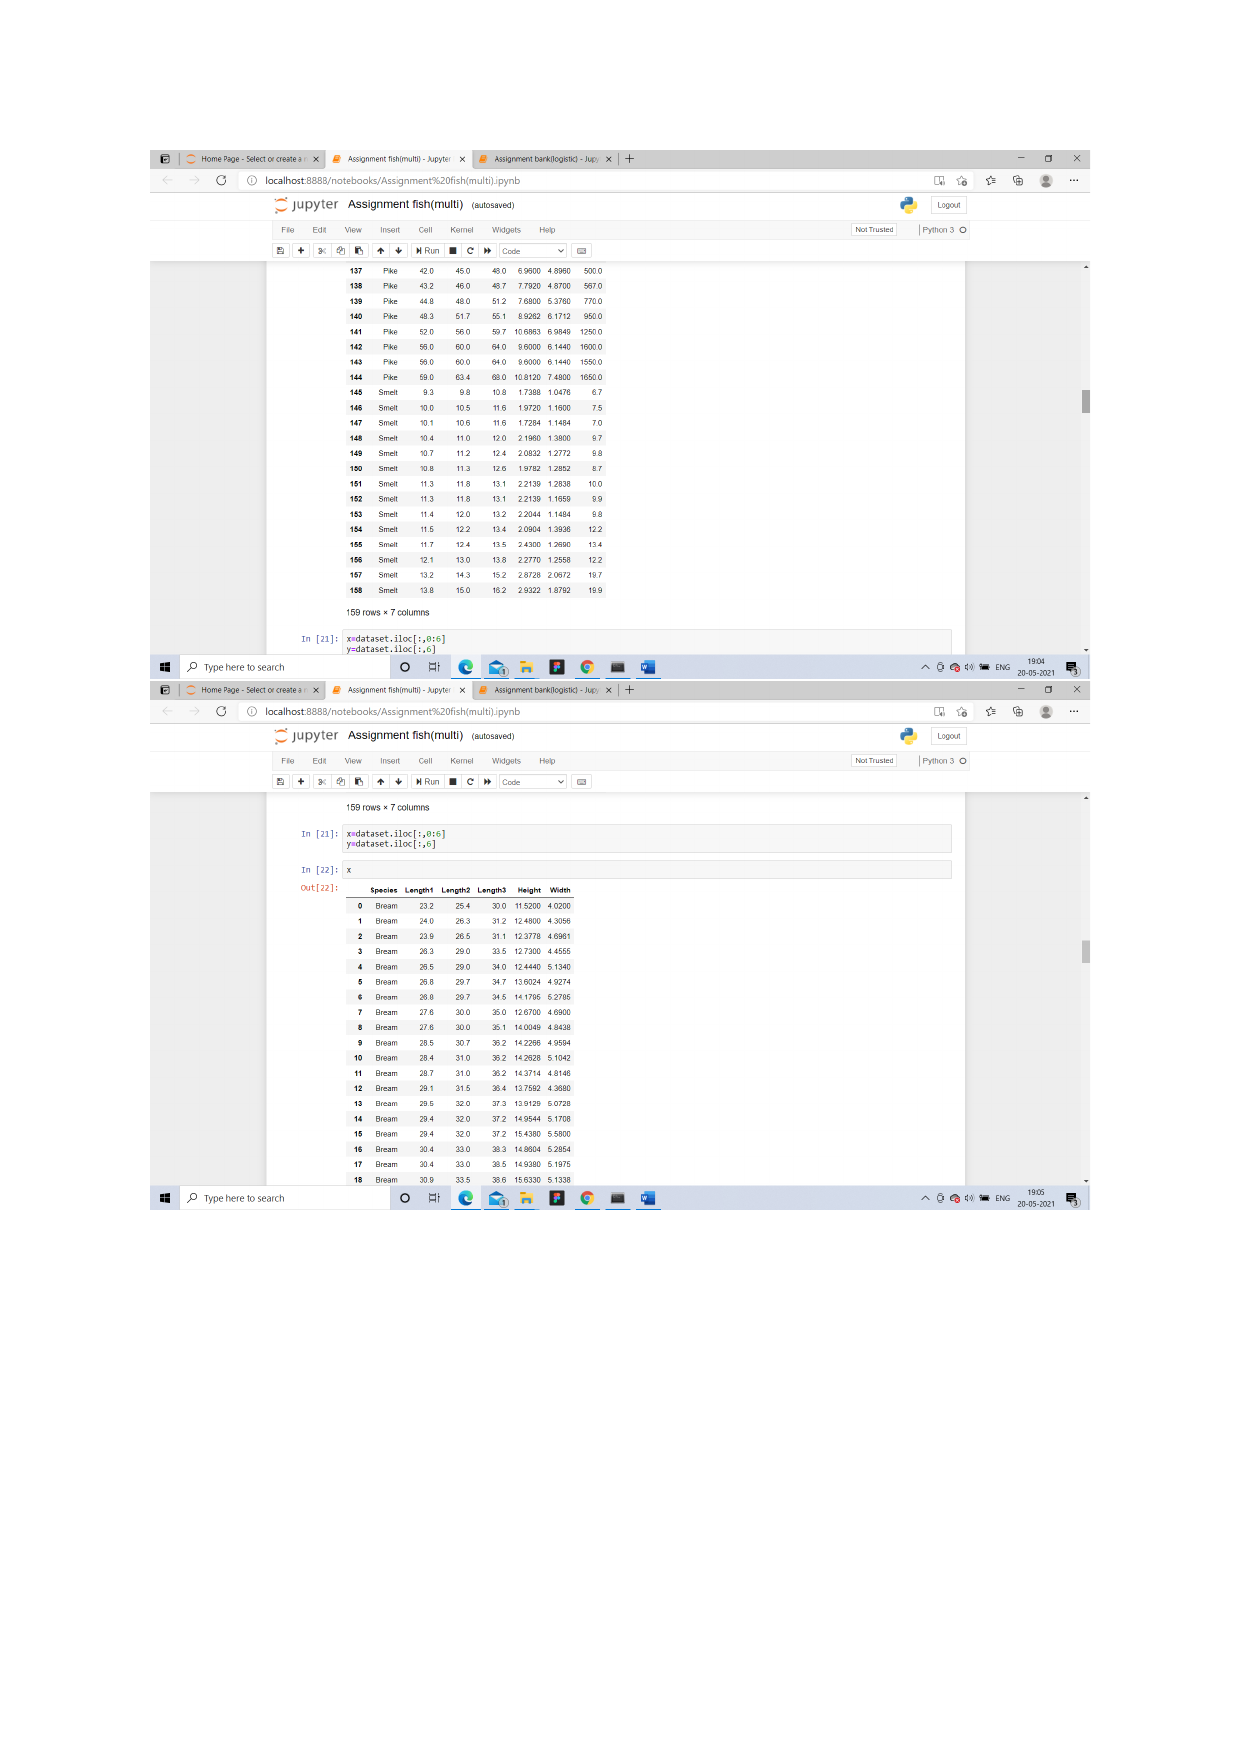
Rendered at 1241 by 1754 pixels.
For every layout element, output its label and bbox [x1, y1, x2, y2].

picture [150, 150, 1091, 679]
picture [150, 681, 1091, 1210]
